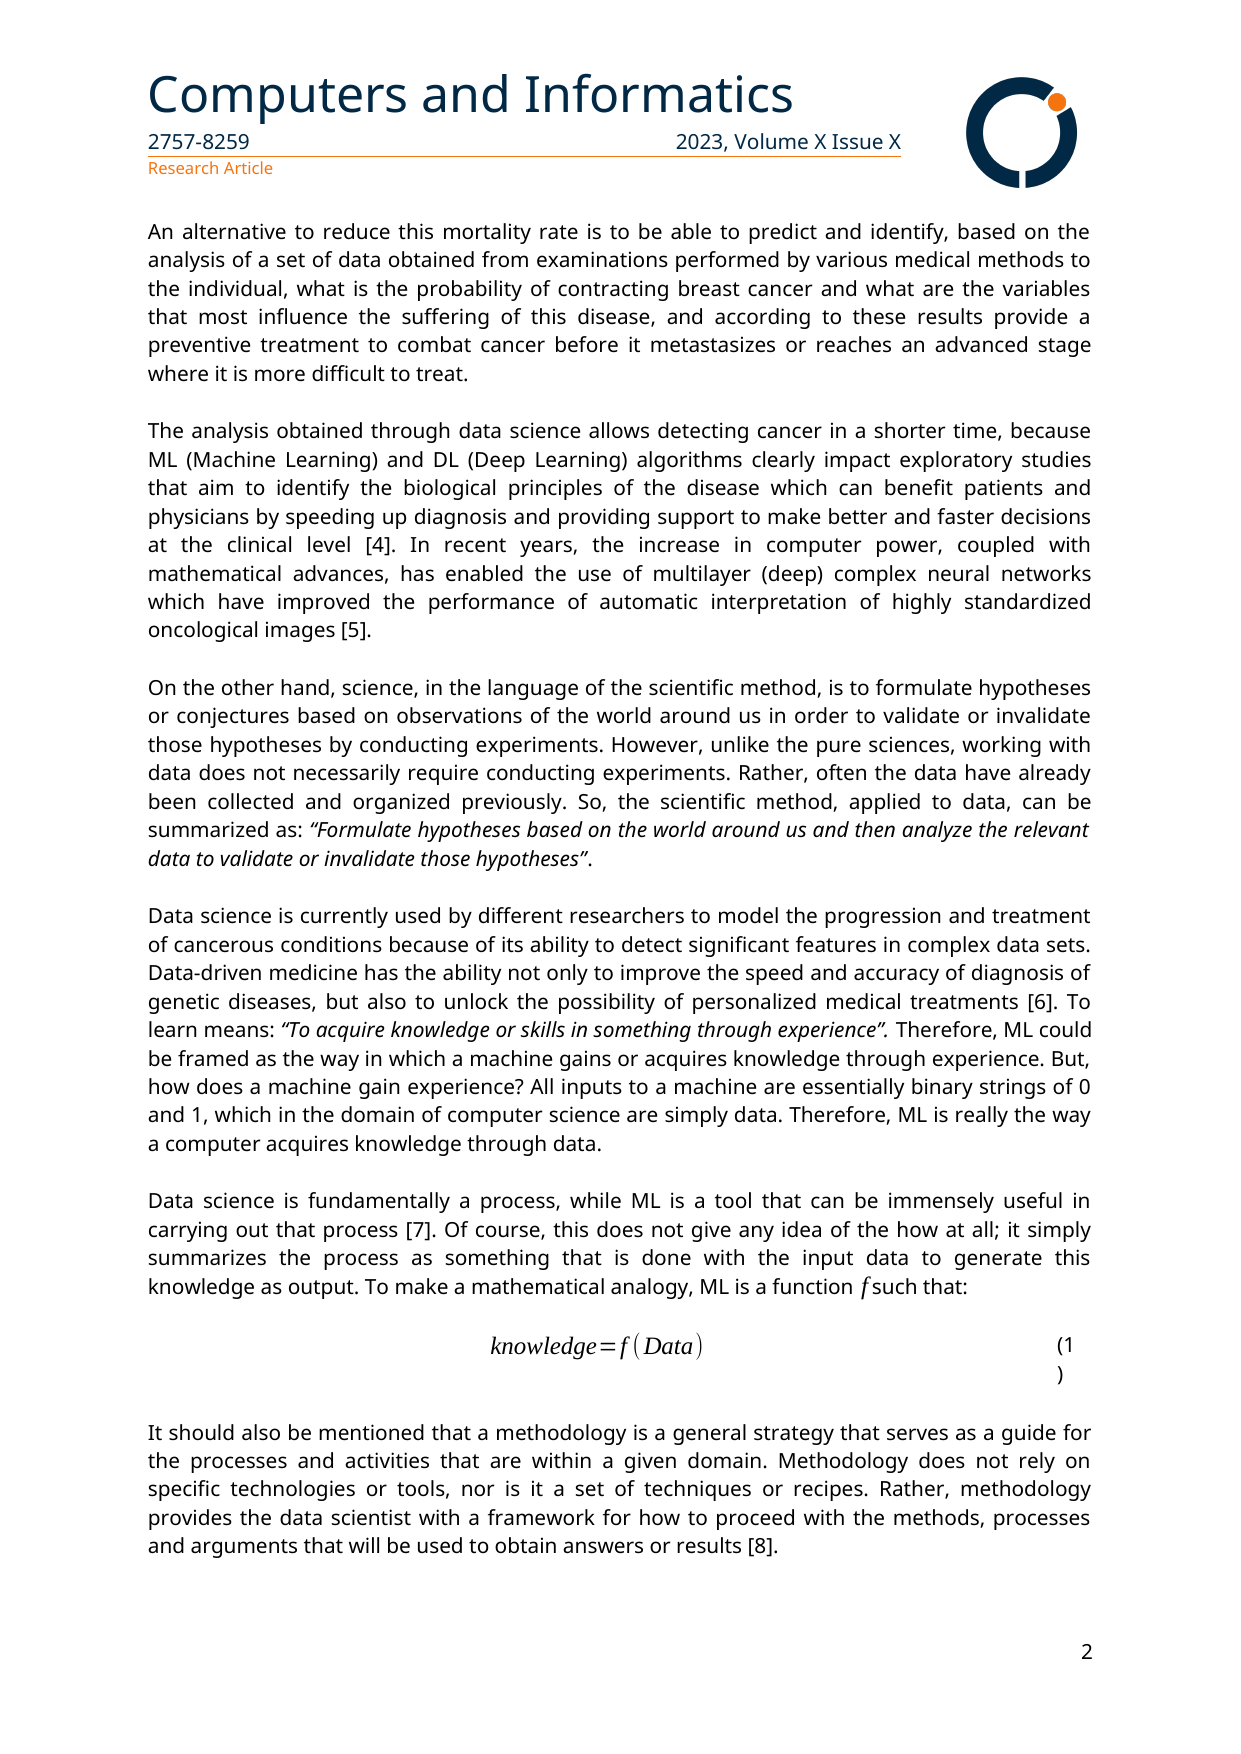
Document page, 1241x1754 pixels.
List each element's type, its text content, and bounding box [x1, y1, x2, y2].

table_header (1) [1046, 1331, 1092, 1387]
table_header [149, 1331, 1045, 1387]
text On the other hand, science, in the language of the scientific method, is to formulate hypotheses or conjectures based on observations of the world around us in order to validate or invalidate those hypotheses by conducting experiments. However, unlike the pure sciences, working with data does not necessarily require conducting experiments. Rather, often the data have already been collected and organized previously. So, the scientific method, applied to data, can be summarized as: “Formulate hypotheses based on the world around us and then analyze the relevant data to validate or invalidate those hypotheses”. [148, 673, 1092, 872]
text An alternative to reduce this mortality rate is to be able to predict and identify, based on the analysis of a set of data obtained from examinations performed by various medical methods to the individual, what is the probability of contracting breast cancer and what are the variables that most influence the suffering of this disease, and according to these results provide a preventive treatment to combat cancer before it metastasizes or reaches an advanced stage where it is more difficult to treat. [148, 217, 1092, 387]
text Data science is fundamentally a process, while ML is a tool that can be immensely useful in carrying out that process [7]. Of course, this does not give any idea of the how at all; it simply summarizes the process as something that is done with the input data to generate this knowledge as output. To make a mathematical analogy, ML is a function such that: [148, 1187, 1092, 1300]
text The analysis obtained through data science allows detecting cancer in a shorter time, because ML (Machine Learning) and DL (Deep Learning) algorithms clearly impact exploratory studies that aim to identify the biological principles of the disease which can benefit patients and physicians by speeding up diagnosis and providing support to make better and faster decisions at the clinical level [4]. In recent years, the increase in computer power, coupled with mathematical advances, has enabled the use of multilayer (deep) complex neural networks which have improved the performance of automatic interpretation of highly standardized oncological images [5]. [148, 417, 1092, 644]
picture [962, 73, 1081, 192]
text It should also be mentioned that a methodology is a general strategy that serves as a guide for the processes and activities that are within a given domain. Methodology does not rely on specific technologies or tools, nor is it a set of techniques or recipes. Rather, methodology provides the data scientist with a framework for how to proceed with the methods, processes and arguments that will be used to obtain answers or results [8]. [148, 1418, 1092, 1560]
text Data science is currently used by different researchers to model the progression and treatment of cancerous conditions because of its ability to detect significant features in complex data sets. Data-driven medicine has the ability not only to improve the speed and accuracy of diagnosis of genetic diseases, but also to unlock the possibility of personalized medical treatments [6]. To learn means: “To acquire knowledge or skills in something through experience”. Therefore, ML could be framed as the way in which a machine gains or acquires knowledge through experience. But, how does a machine gain experience? All inputs to a machine are essentially binary strings of 0 and 1, which in the domain of computer science are simply data. Therefore, ML is really the way a computer acquires knowledge through data. [148, 901, 1092, 1157]
